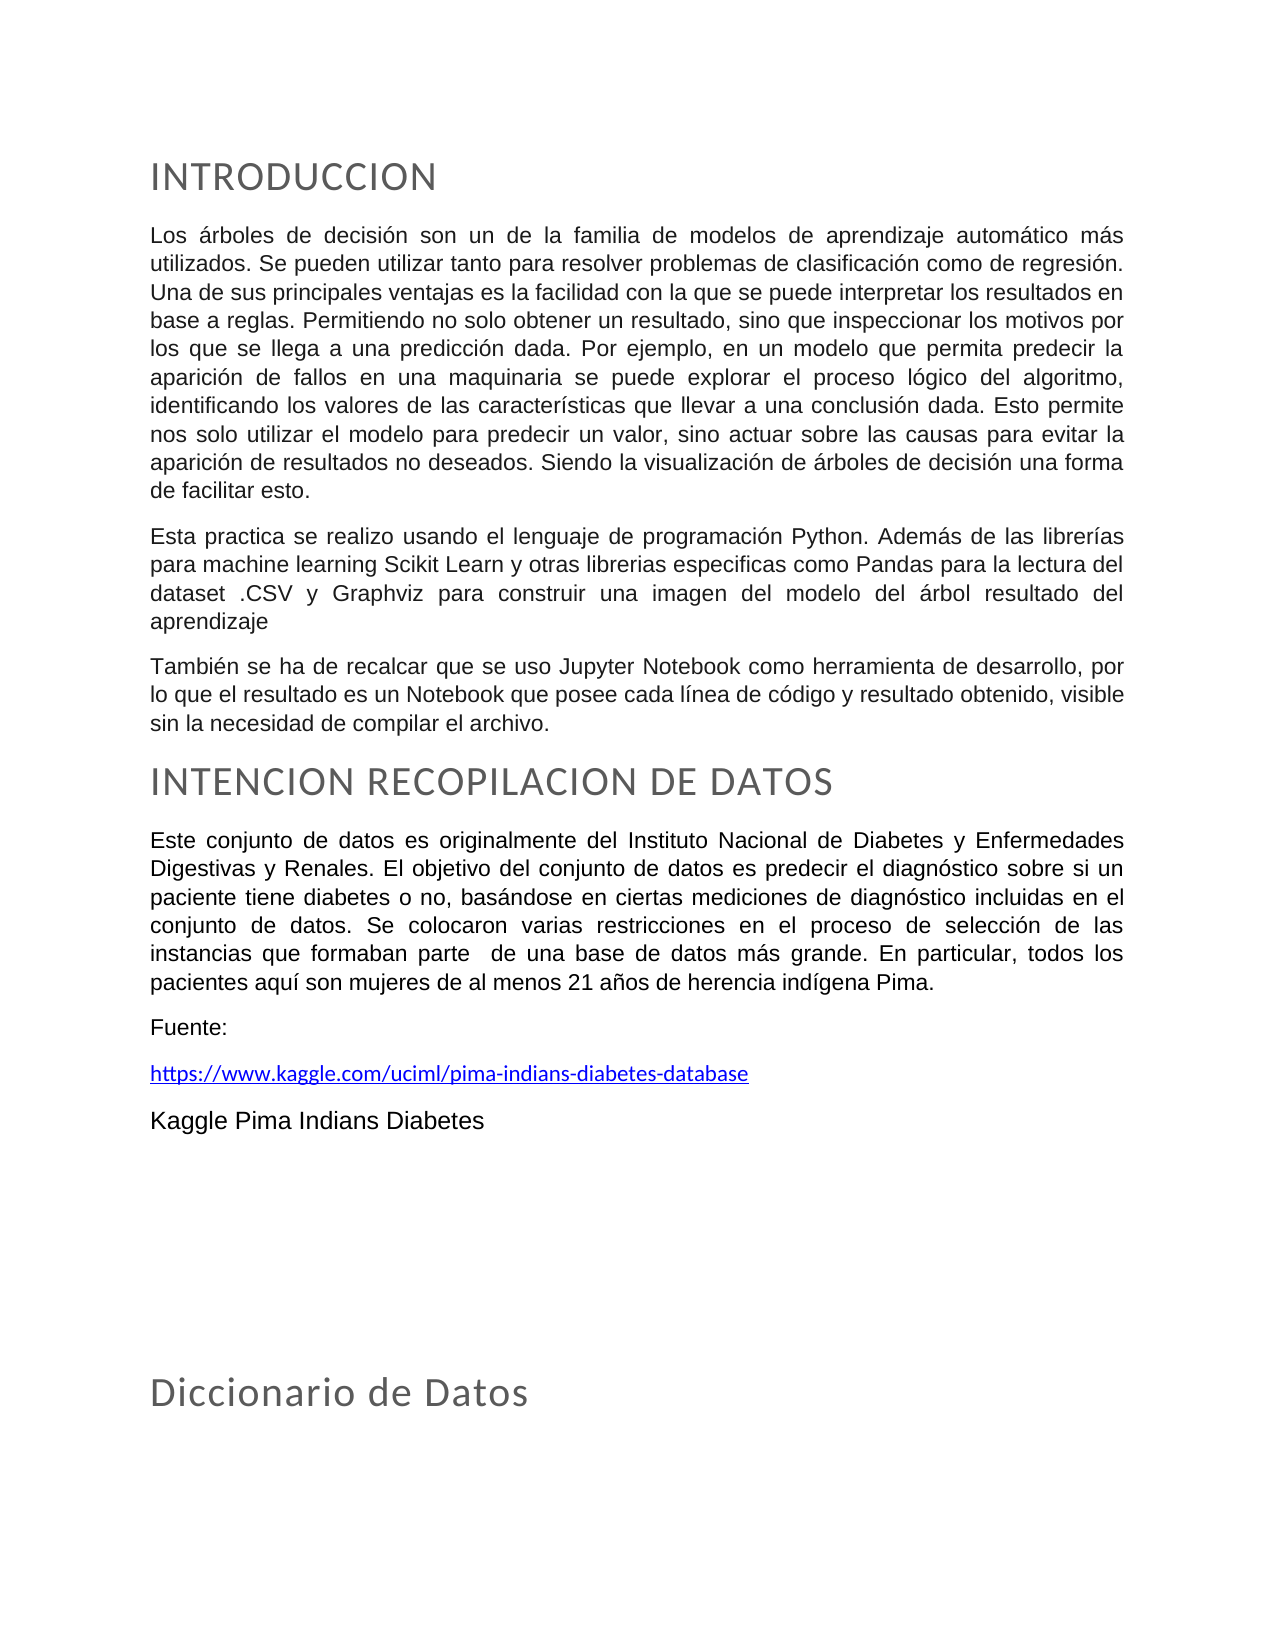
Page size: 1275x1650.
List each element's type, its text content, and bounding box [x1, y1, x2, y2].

text Fuente: [150, 1014, 1125, 1040]
text Esta practica se realizo usando el lenguaje de programación Python. Además de las librerías para machine learning Scikit Learn y otras librerias especificas como Pandas para la lectura del dataset .CSV y Graphviz para construir una imagen del modelo del árbol resultado del aprendizaje [150, 606, 1125, 634]
text También se ha de recalcar que se uso Jupyter Notebook como herramienta de desarrollo, por lo que el resultado es un Notebook que posee cada línea de código y resultado obtenido, visible sin la necesidad de compilar el archivo. [150, 708, 1125, 736]
text https://www.kaggle.com/uciml/pima-indians-diabetes-database [150, 1059, 1125, 1087]
text Este conjunto de datos es originalmente del Instituto Nacional de Diabetes y Enfermedades Digestivas y Renales. El objetivo del conjunto de datos es predecir el diagnóstico sobre si un paciente tiene diabetes o no, basándose en ciertas mediciones de diagnóstico incluidas en el conjunto de datos. Se colocaron varias restricciones en el proceso de selección de las instancias que formaban parte de una base de datos más grande. En particular, todos los pacientes aquí son mujeres de al menos 21 años de herencia indígena Pima. [150, 827, 1125, 995]
text Kaggle Pima Indians Diabetes [150, 1106, 1125, 1134]
subtitle INTRODUCCION [150, 150, 1125, 201]
subtitle INTENCION RECOPILACION DE DATOS [150, 755, 1125, 806]
subtitle Diccionario de Datos [150, 1366, 1125, 1417]
